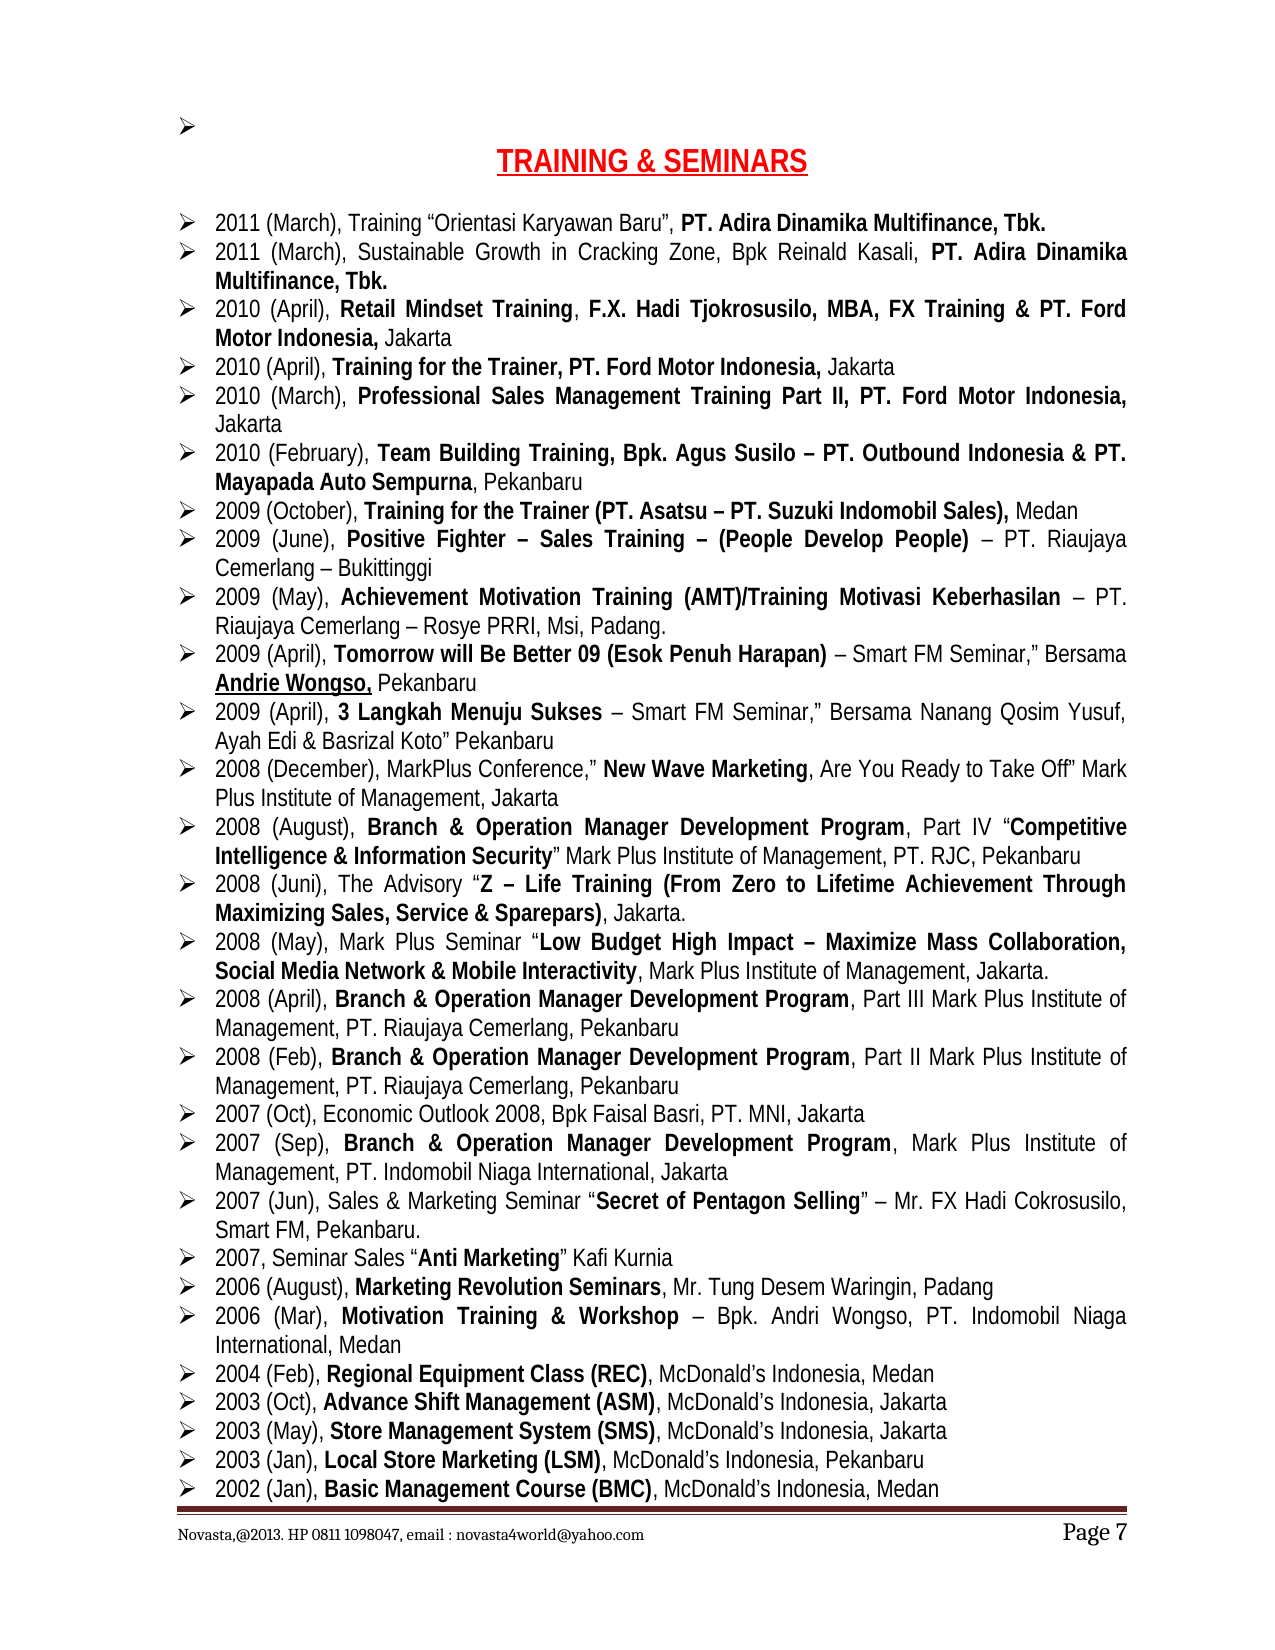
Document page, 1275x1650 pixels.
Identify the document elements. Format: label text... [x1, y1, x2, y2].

list 2009 (April), Tomorrow will Be Better 09 (Esok Penuh Harapan) – Smart FM Seminar,” Bersama Andrie Wongso, Pekanbaru [177, 639, 1127, 697]
list 2003 (May), Store Management System (SMS), McDonald’s , [177, 1416, 1127, 1445]
list 2010 (March), Professional Sales Management Training Part II, PT. Ford Motor Indonesia, Jakarta [177, 381, 1127, 438]
list 2007 (Jun), Sales & Marketing Seminar “Secret of Pentagon Selling” – Mr. FX Hadi Cokrosusilo, Smart FM, Pekanbaru. [177, 1186, 1127, 1243]
list 2003 (Oct), Advance Shift Management (ASM), McDonald’s , [177, 1387, 1127, 1416]
list 2002 (Jan), Basic Management Course (BMC), McDonald’s , [177, 1474, 1127, 1503]
list 2004 (Feb), Regional Equipment Class (REC), McDonald’s , [177, 1358, 1127, 1387]
list 2009 (June), Positive Fighter – Sales Training – (People Develop People) – PT. Riaujaya Cemerlang – Bukittinggi [177, 524, 1127, 582]
list 2007 (Sep), Branch & Operation Manager Development Program, Mark Plus Institute of Management, PT. Indomobil Niaga International, [177, 1128, 1127, 1186]
list 2010 (April), Retail Mindset Training, F.X. Hadi Tjokrosusilo, MBA, FX Training & PT. Ford Motor Indonesia, Jakarta [177, 294, 1127, 352]
list 2007, Seminar Sales “Anti Marketing” Kafi Kurnia [177, 1243, 1127, 1272]
list 2011 (March), Training “Orientasi Karyawan Baru”, PT. Adira Dinamika Multifinance, Tbk. [177, 208, 1127, 237]
list 2009 (April), 3 Langkah Menuju Sukses – Smart FM Seminar,” Bersama Nanang Qosim Yusuf, Ayah Edi & Basrizal Koto” Pekanbaru [177, 697, 1127, 754]
list 2006 (August), Marketing Revolution Seminars, Mr. Tung Desem Waringin, Padang [177, 1272, 1127, 1301]
list 2008 (August), Branch & Operation Manager Development Program, Part IV “Competitive Intelligence & Information Security” Mark Plus , PT. RJC, Pekanbaru [177, 812, 1127, 869]
list 2006 (Mar), Motivation Training & Workshop – Bpk. Andri Wongso, PT. Indomobil Niaga International, [177, 1301, 1127, 1358]
list 2003 (Jan), Local Store Marketing (LSM), McDonald’s , Pekanbaru [177, 1445, 1127, 1474]
list 2008 (May), Mark Plus Seminar “Low Budget High Impact – Maximize Mass Collaboration, Social Media Network & Mobile Interactivity, Mark Plus Institute of Management, . [177, 927, 1127, 984]
list 2008 (Juni), The Advisory “Z – Life Training (From Zero to Lifetime Achievement Through Maximizing Sales, Service & Sparepars), . [177, 869, 1127, 927]
list 2011 (March), Sustainable Growth in Cracking Zone, Bpk Reinald Kasali, PT. Adira Dinamika Multifinance, Tbk. [177, 237, 1127, 294]
list 2009 (October), Training for the Trainer (PT. Asatsu – PT. Suzuki Indomobil Sales), Medan [177, 496, 1127, 524]
text TRAINING & SEMINARS [177, 141, 1127, 179]
list 2010 (February), Team Building Training, Bpk. Agus Susilo – PT. Outbound Indonesia & PT. Mayapada Auto Sempurna, Pekanbaru [177, 438, 1127, 496]
list 2009 (May), Achievement Motivation Training (AMT)/Training Motivasi Keberhasilan – PT. Riaujaya Cemerlang – Rosye PRRI, Msi, . [177, 582, 1127, 639]
list 2010 (April), Training for the Trainer, PT. Ford Motor Indonesia, Jakarta [177, 352, 1127, 381]
list 2008 (December), MarkPlus Conference,” New Wave Marketing, Are You Ready to Take Off” Mark Plus Institute of Management, [177, 754, 1127, 812]
list 2007 (Oct), Economic Outlook 2008, Bpk Faisal Basri, PT. MNI, [177, 1099, 1127, 1128]
list 2008 (April), Branch & Operation Manager Development Program, Part III Mark Plus Institute of Management, PT. Riaujaya Cemerlang, Pekanbaru [177, 984, 1127, 1042]
list 2008 (Feb), Branch & Operation Manager Development Program, Part II Mark Plus Institute of Management, PT. Riaujaya Cemerlang, Pekanbaru [177, 1042, 1127, 1099]
